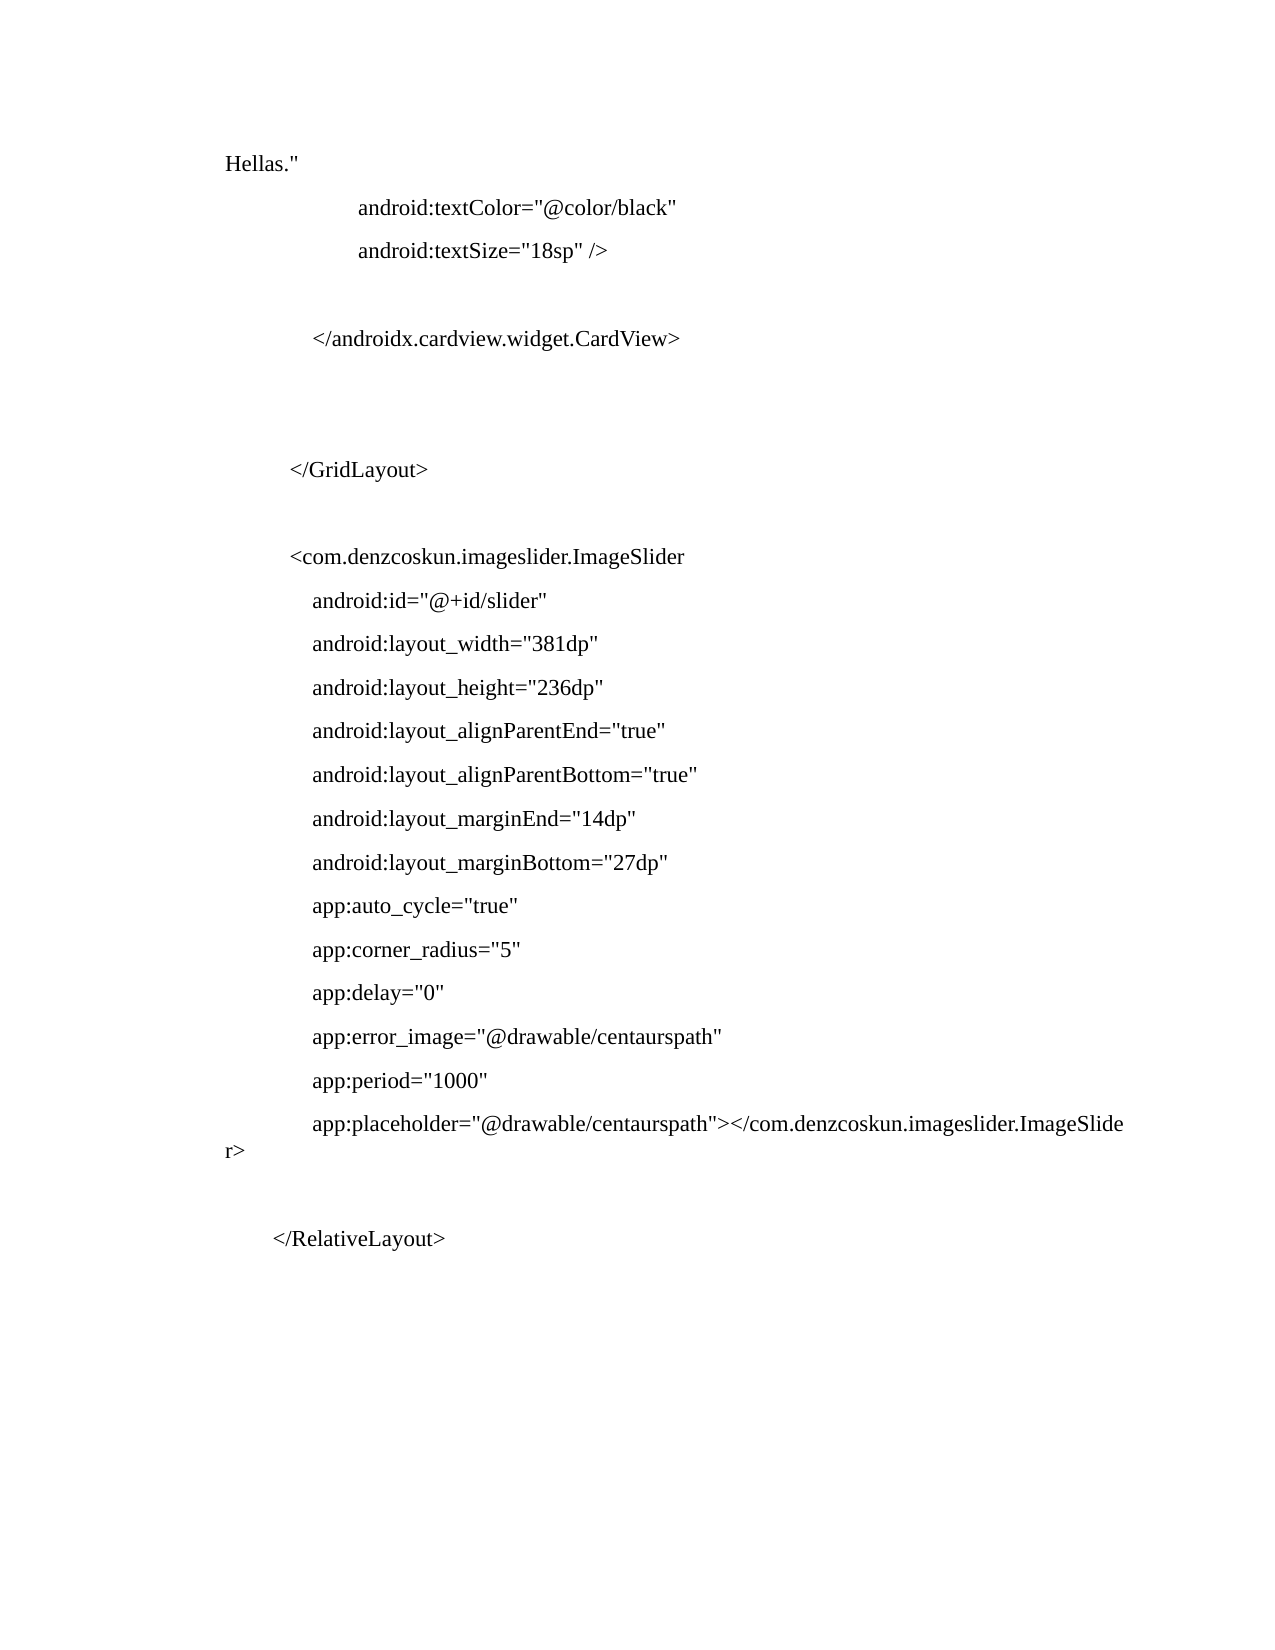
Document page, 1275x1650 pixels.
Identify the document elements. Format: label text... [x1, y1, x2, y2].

text app:placeholder="@drawable/centaurspath"></com.denzcoskun.imageslider.ImageSlider> [225, 1110, 1125, 1164]
text android:layout_alignParentEnd="true" [225, 717, 1125, 744]
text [225, 150, 1125, 177]
text app:delay="0" [225, 979, 1125, 1006]
text android:layout_width="381dp" [225, 630, 1125, 657]
text android:layout_height="236dp" [225, 674, 1125, 701]
text android:layout_marginBottom="27dp" [225, 848, 1125, 875]
text android:textColor="@color/black" [225, 194, 1125, 221]
text android:layout_alignParentBottom="true" [225, 761, 1125, 788]
text app:error_image="@drawable/centaurspath" [225, 1023, 1125, 1050]
text app:auto_cycle="true" [225, 892, 1125, 919]
text </GridLayout> [225, 456, 1125, 482]
text android:id="@+id/slider" [225, 586, 1125, 613]
text </RelativeLayout> [225, 1224, 1125, 1251]
text app:corner_radius="5" [225, 936, 1125, 963]
text android:textSize="18sp" /> [225, 237, 1125, 264]
text android:layout_marginEnd="14dp" [225, 805, 1125, 832]
text <com.denzcoskun.imageslider.ImageSlider [225, 543, 1125, 570]
text app:period="1000" [225, 1067, 1125, 1093]
text </androidx.cardview.widget.CardView> [225, 324, 1125, 352]
